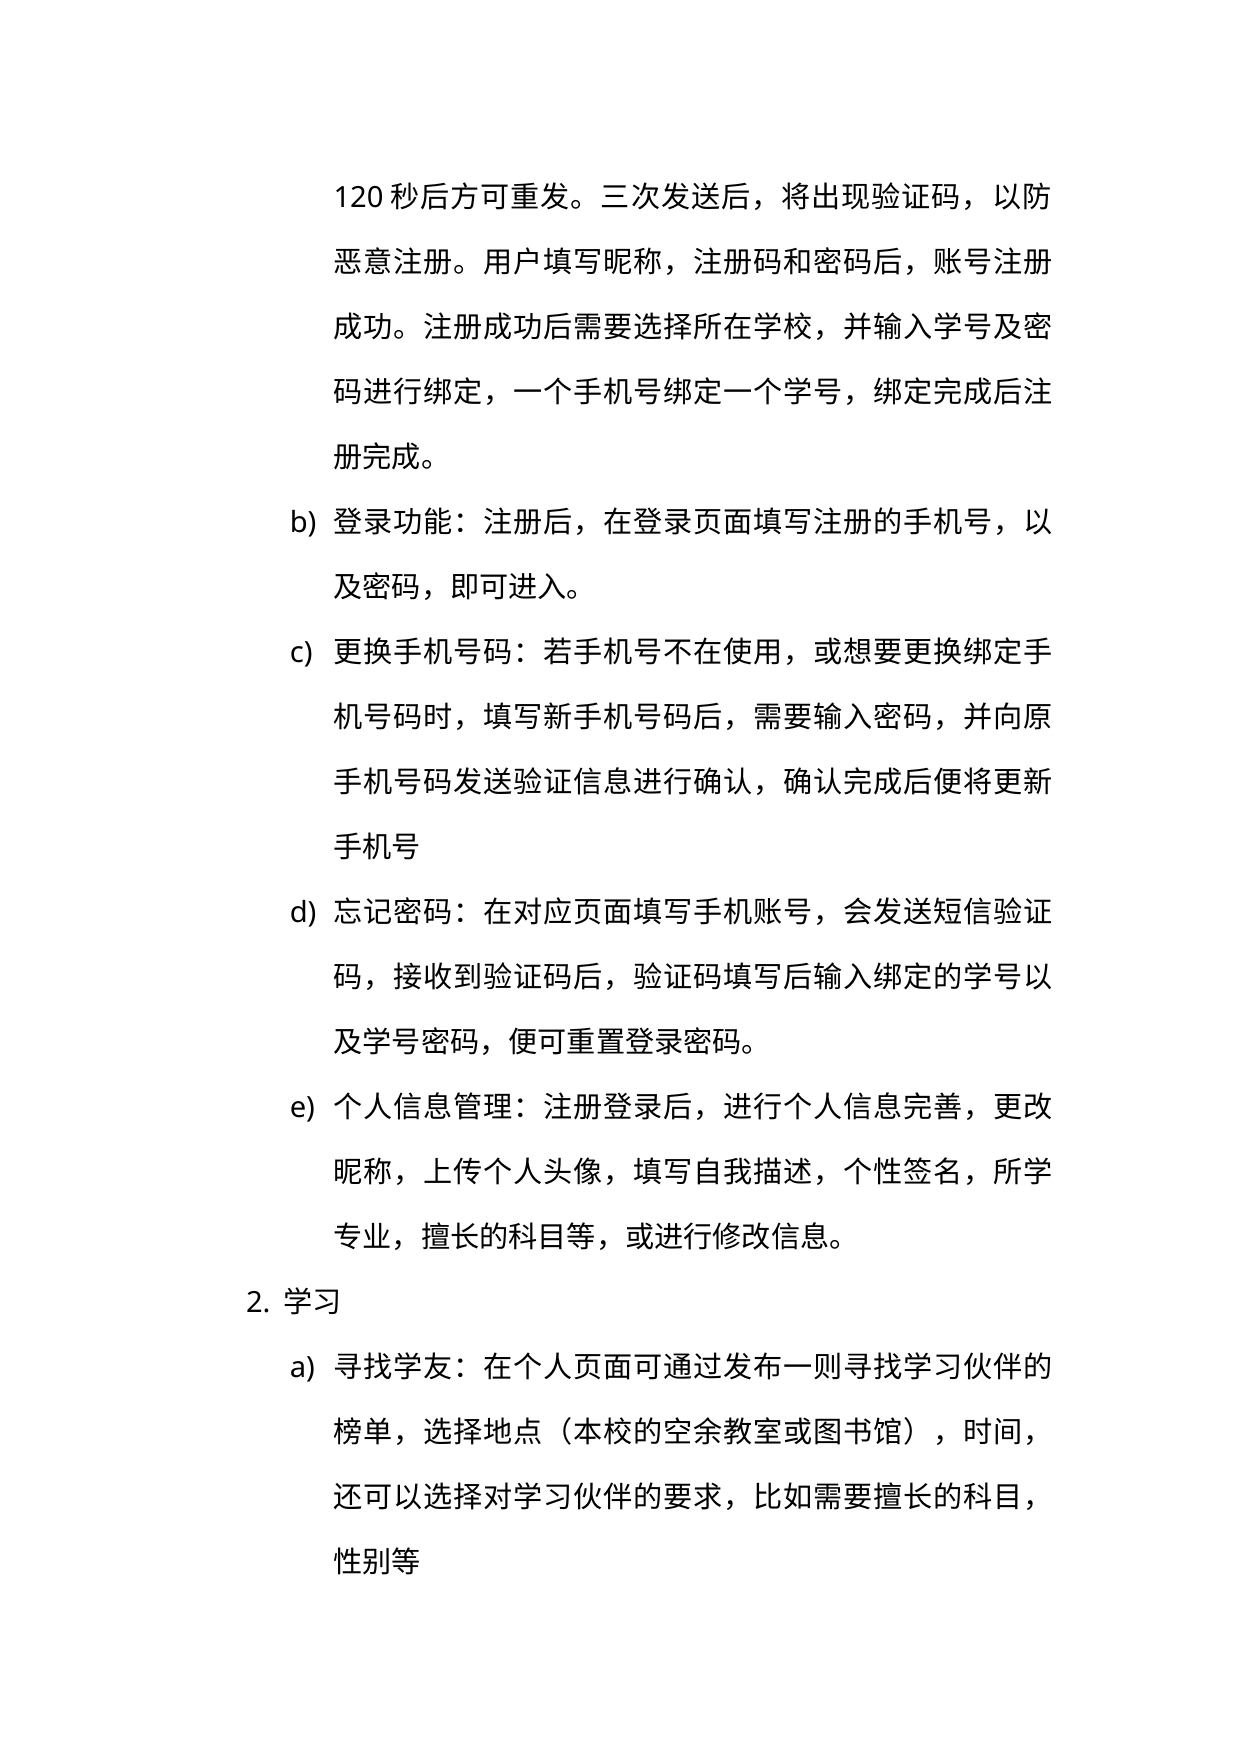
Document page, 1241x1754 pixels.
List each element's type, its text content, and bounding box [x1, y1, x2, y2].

list 学习 [246, 1267, 1053, 1332]
list 忘记密码：在对应页面填写手机账号，会发送短信验证码，接收到验证码后，验证码填写后输入绑定的学号以及学号密码，便可重置登录密码。 [289, 877, 1053, 1072]
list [289, 162, 1053, 487]
list 登录功能：注册后，在登录页面填写注册的手机号，以及密码，即可进入。 [289, 487, 1053, 617]
list 寻找学友：在个人页面可通过发布一则寻找学习伙伴的榜单，选择地点（本校的空余教室或图书馆），时间，还可以选择对学习伙伴的要求，比如需要擅长的科目，性别等 [289, 1332, 1053, 1592]
list 个人信息管理：注册登录后，进行个人信息完善，更改昵称，上传个人头像，填写自我描述，个性签名，所学专业，擅长的科目等，或进行修改信息。 [289, 1072, 1053, 1267]
list 更换手机号码：若手机号不在使用，或想要更换绑定手机号码时，填写新手机号码后，需要输入密码，并向原手机号码发送验证信息进行确认，确认完成后便将更新手机号 [289, 617, 1053, 877]
